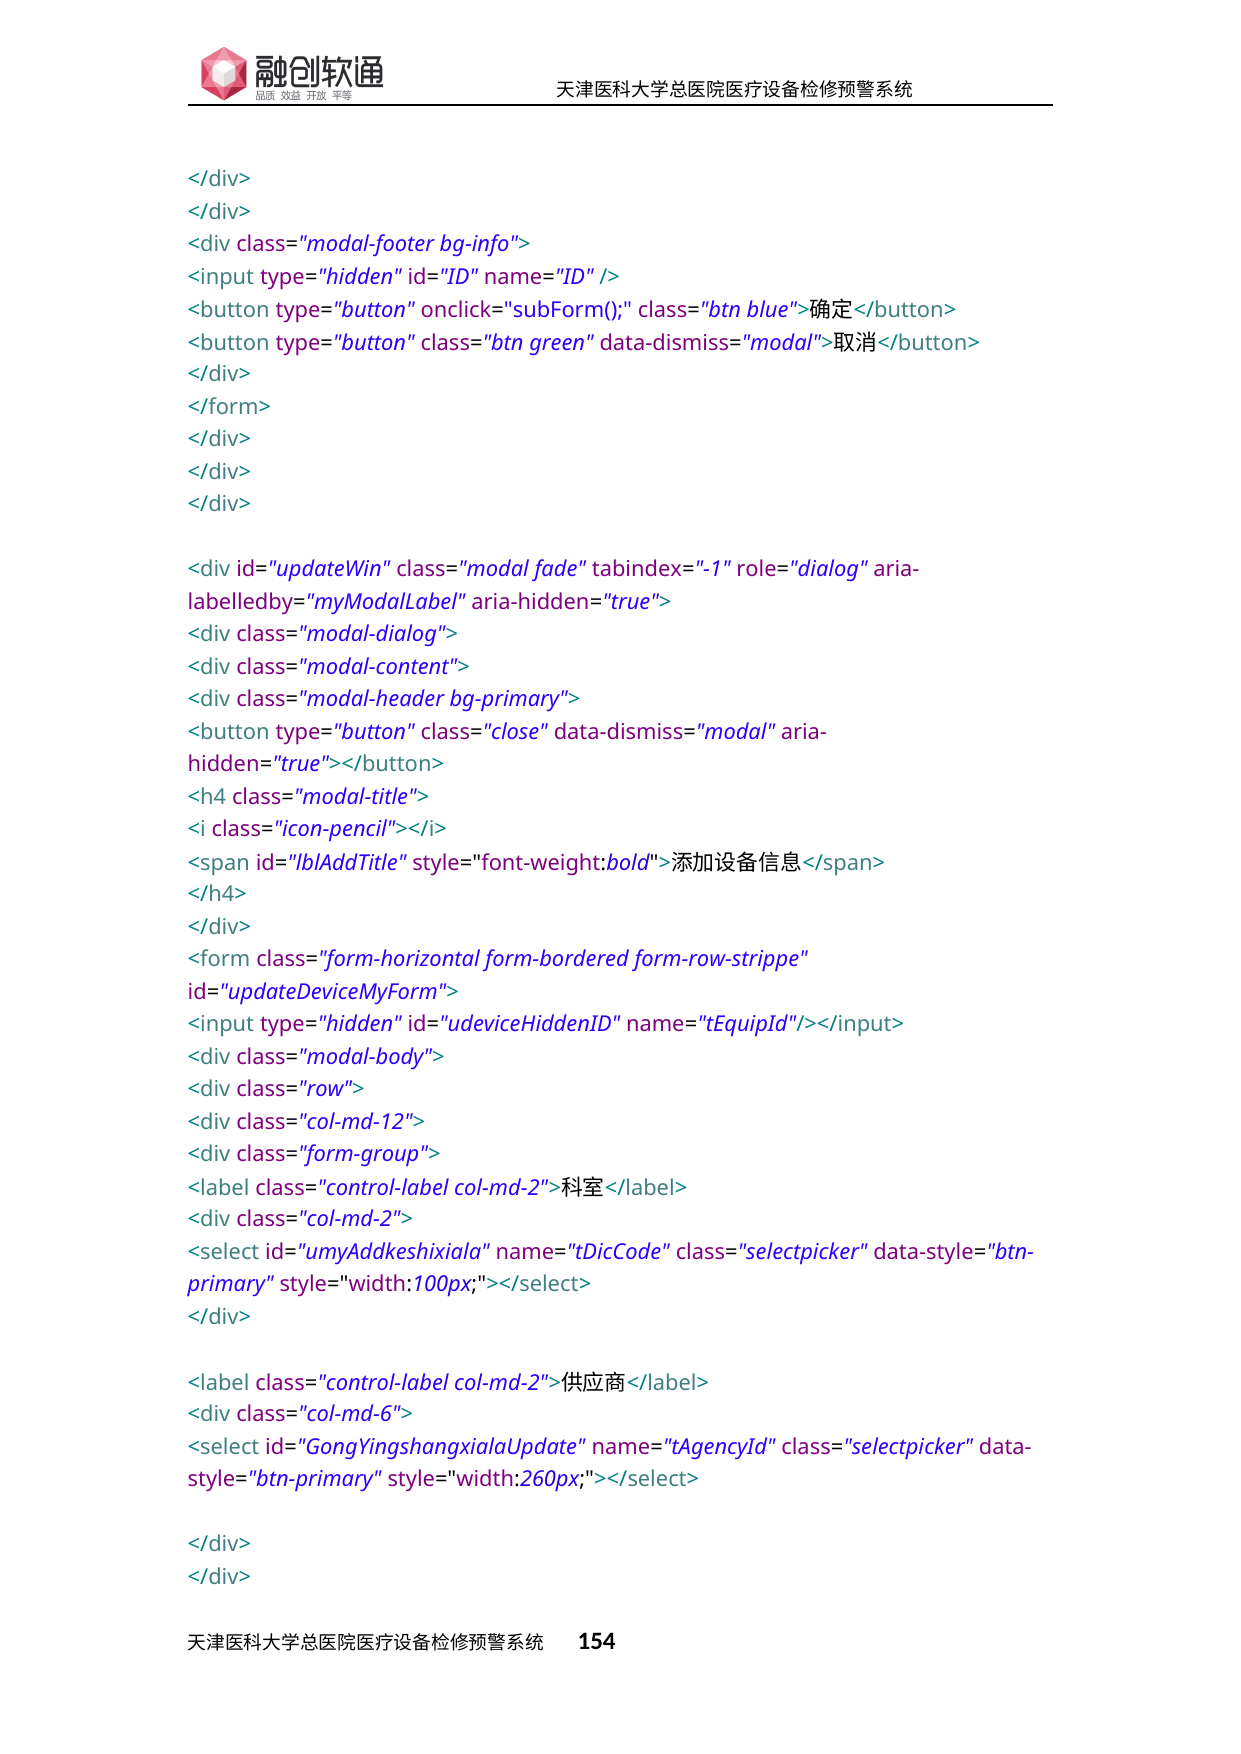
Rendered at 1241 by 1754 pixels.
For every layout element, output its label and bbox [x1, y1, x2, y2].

picture [200, 45, 385, 101]
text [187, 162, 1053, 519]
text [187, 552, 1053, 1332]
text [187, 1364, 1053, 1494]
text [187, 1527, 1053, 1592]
